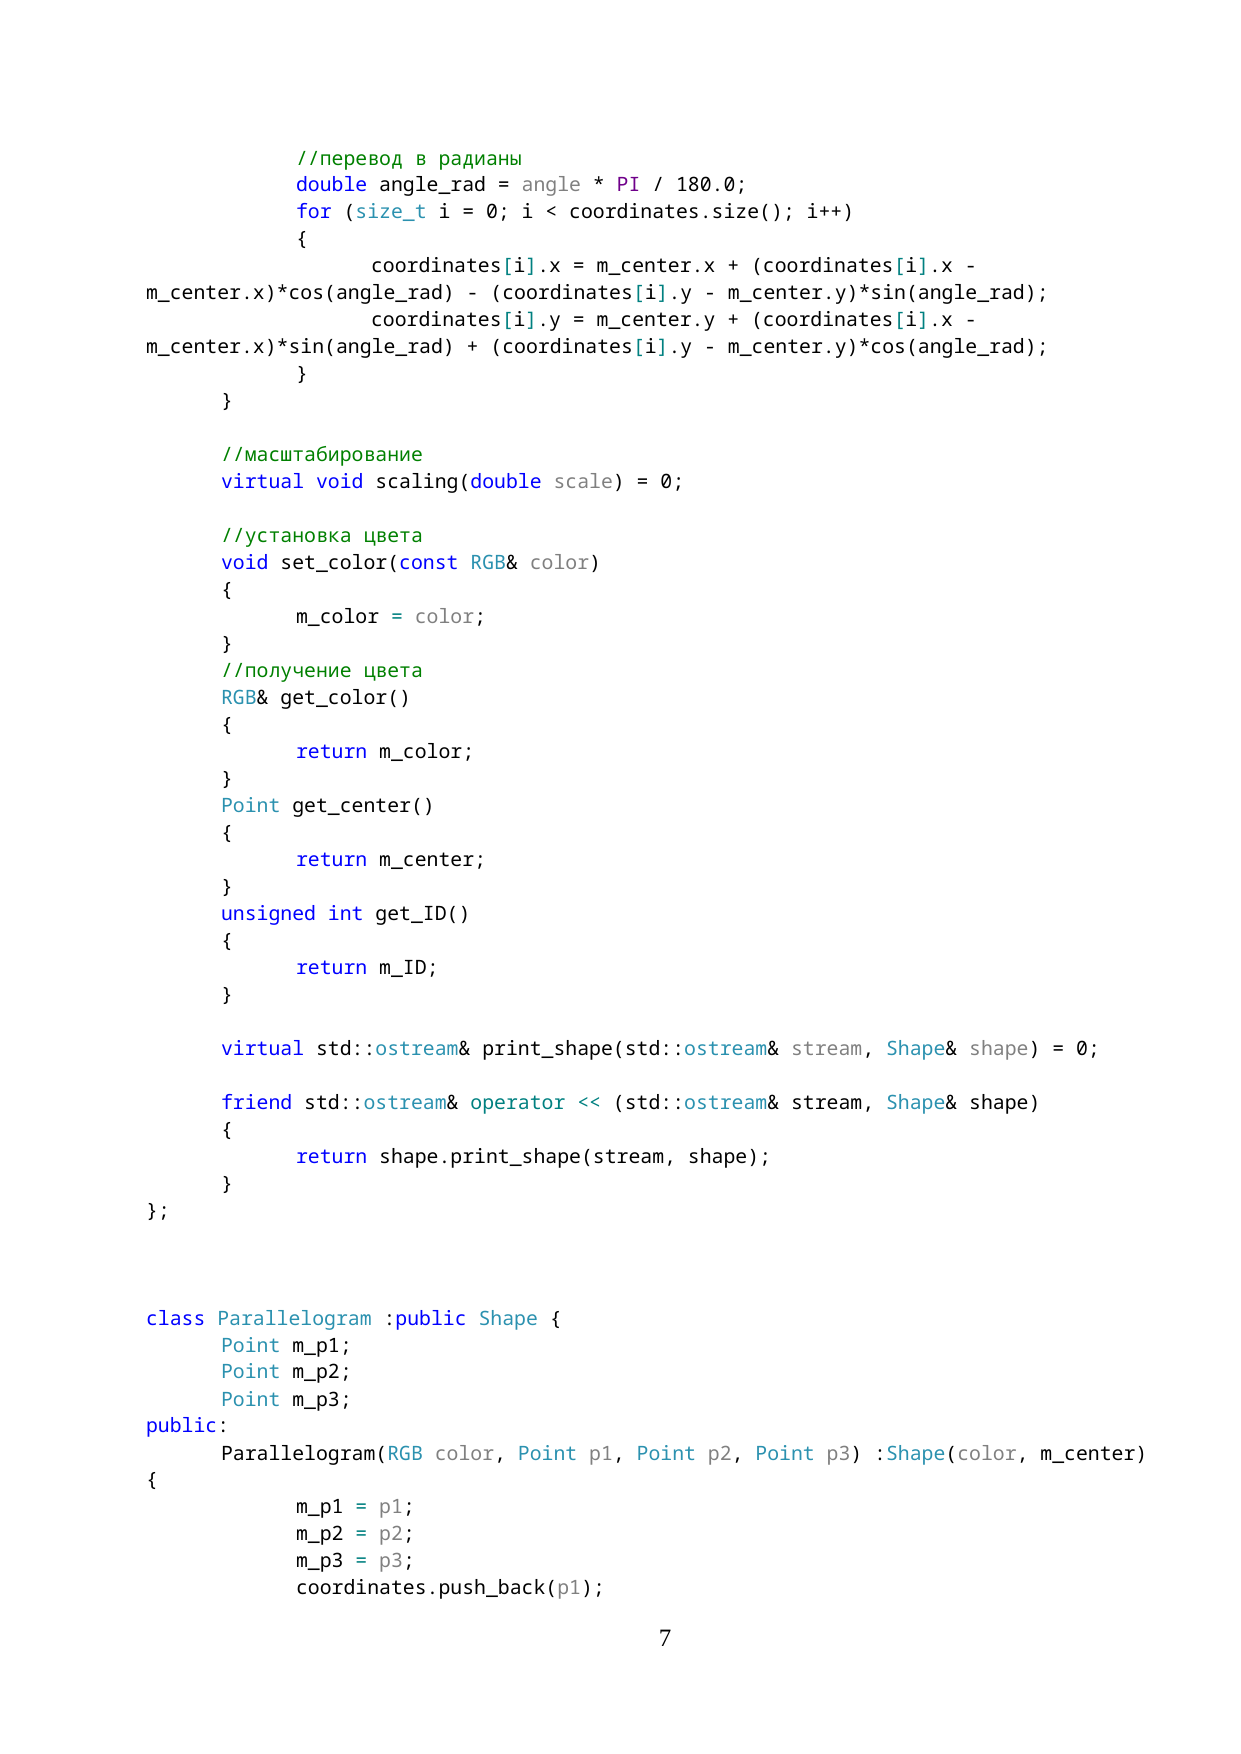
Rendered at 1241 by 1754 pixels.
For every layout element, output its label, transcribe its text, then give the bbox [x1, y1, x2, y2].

text } [146, 629, 1165, 656]
text } [146, 980, 1165, 1007]
text Point m_p3; [146, 1385, 1165, 1412]
text m_p3 = p3; [146, 1547, 1165, 1574]
text } [146, 764, 1165, 791]
text return m_center; [146, 845, 1165, 872]
text //установка цвета [146, 521, 1165, 548]
text public: [146, 1412, 1165, 1439]
text { [146, 926, 1165, 953]
text friend std::ostream& operator << (std::ostream& stream, Shape& shape) [146, 1088, 1165, 1115]
text m_p2 = p2; [146, 1520, 1165, 1547]
text { [146, 1115, 1165, 1142]
text coordinates[i].y = m_center.y + (coordinates[i].x - m_center.x)*sin(angle_rad) + (coordinates[i].y - m_center.y)*cos(angle_rad); [146, 306, 1165, 359]
text m_color = color; [146, 602, 1165, 629]
text }; [146, 1196, 1165, 1223]
text coordinates[i].x = m_center.x + (coordinates[i].x - m_center.x)*cos(angle_rad) - (coordinates[i].y - m_center.y)*sin(angle_rad); [146, 252, 1165, 306]
text RGB& get_color() [146, 683, 1165, 710]
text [146, 198, 1165, 225]
text class Parallelogram :public Shape { [146, 1304, 1165, 1331]
text coordinates.push_back(p1); [146, 1574, 1165, 1601]
text return m_ID; [146, 953, 1165, 980]
text virtual std::ostream& print_shape(std::ostream& stream, Shape& shape) = 0; [146, 1034, 1165, 1061]
text return shape.print_shape(stream, shape); [146, 1142, 1165, 1169]
text //масштабирование [146, 441, 1165, 467]
text Point get_center() [146, 791, 1165, 818]
text Parallelogram(RGB color, Point p1, Point p2, Point p3) :Shape(color, m_center) { [146, 1439, 1165, 1493]
text virtual void scaling(double scale) = 0; [146, 467, 1165, 494]
text } [146, 359, 1165, 387]
text double angle_rad = angle * PI / 180.0; [146, 171, 1165, 198]
text unsigned int get_ID() [146, 899, 1165, 926]
text Point m_p2; [146, 1358, 1165, 1385]
text void set_color(const RGB& color) [146, 548, 1165, 575]
text return m_color; [146, 737, 1165, 764]
text { [146, 710, 1165, 737]
text m_p1 = p1; [146, 1493, 1165, 1520]
text Point m_p1; [146, 1331, 1165, 1358]
text { [146, 575, 1165, 602]
text //получение цвета [146, 656, 1165, 683]
text } [146, 872, 1165, 899]
text { [146, 225, 1165, 252]
text } [146, 1169, 1165, 1196]
text { [146, 818, 1165, 845]
text //перевод в радианы [146, 144, 1165, 171]
text } [146, 387, 1165, 413]
